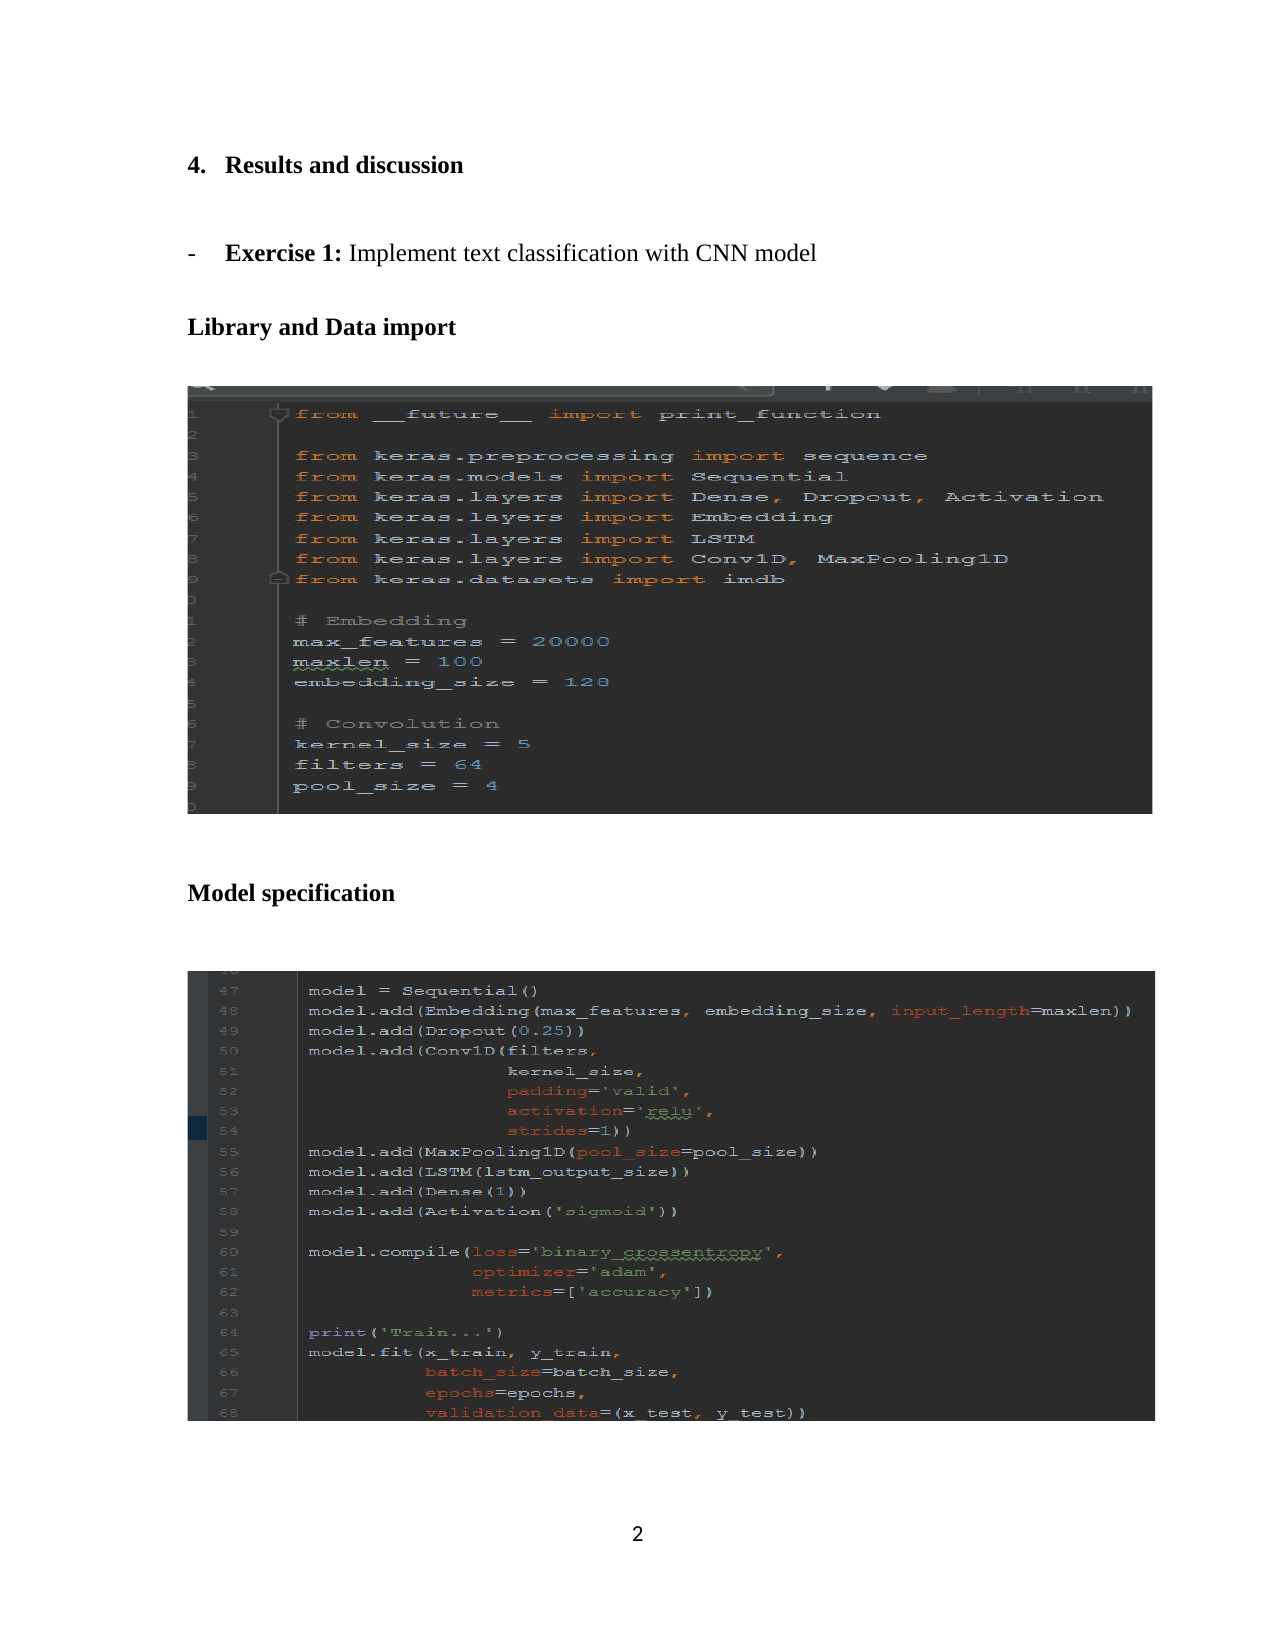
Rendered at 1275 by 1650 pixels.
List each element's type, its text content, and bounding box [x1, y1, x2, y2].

text Library and Data import [187, 312, 1125, 341]
text Model specification [187, 878, 1125, 907]
picture [187, 386, 1153, 814]
list Exercise 1: Implement text classification with CNN model [187, 238, 1125, 267]
picture [187, 971, 1155, 1421]
list Results and discussion [187, 150, 1125, 179]
